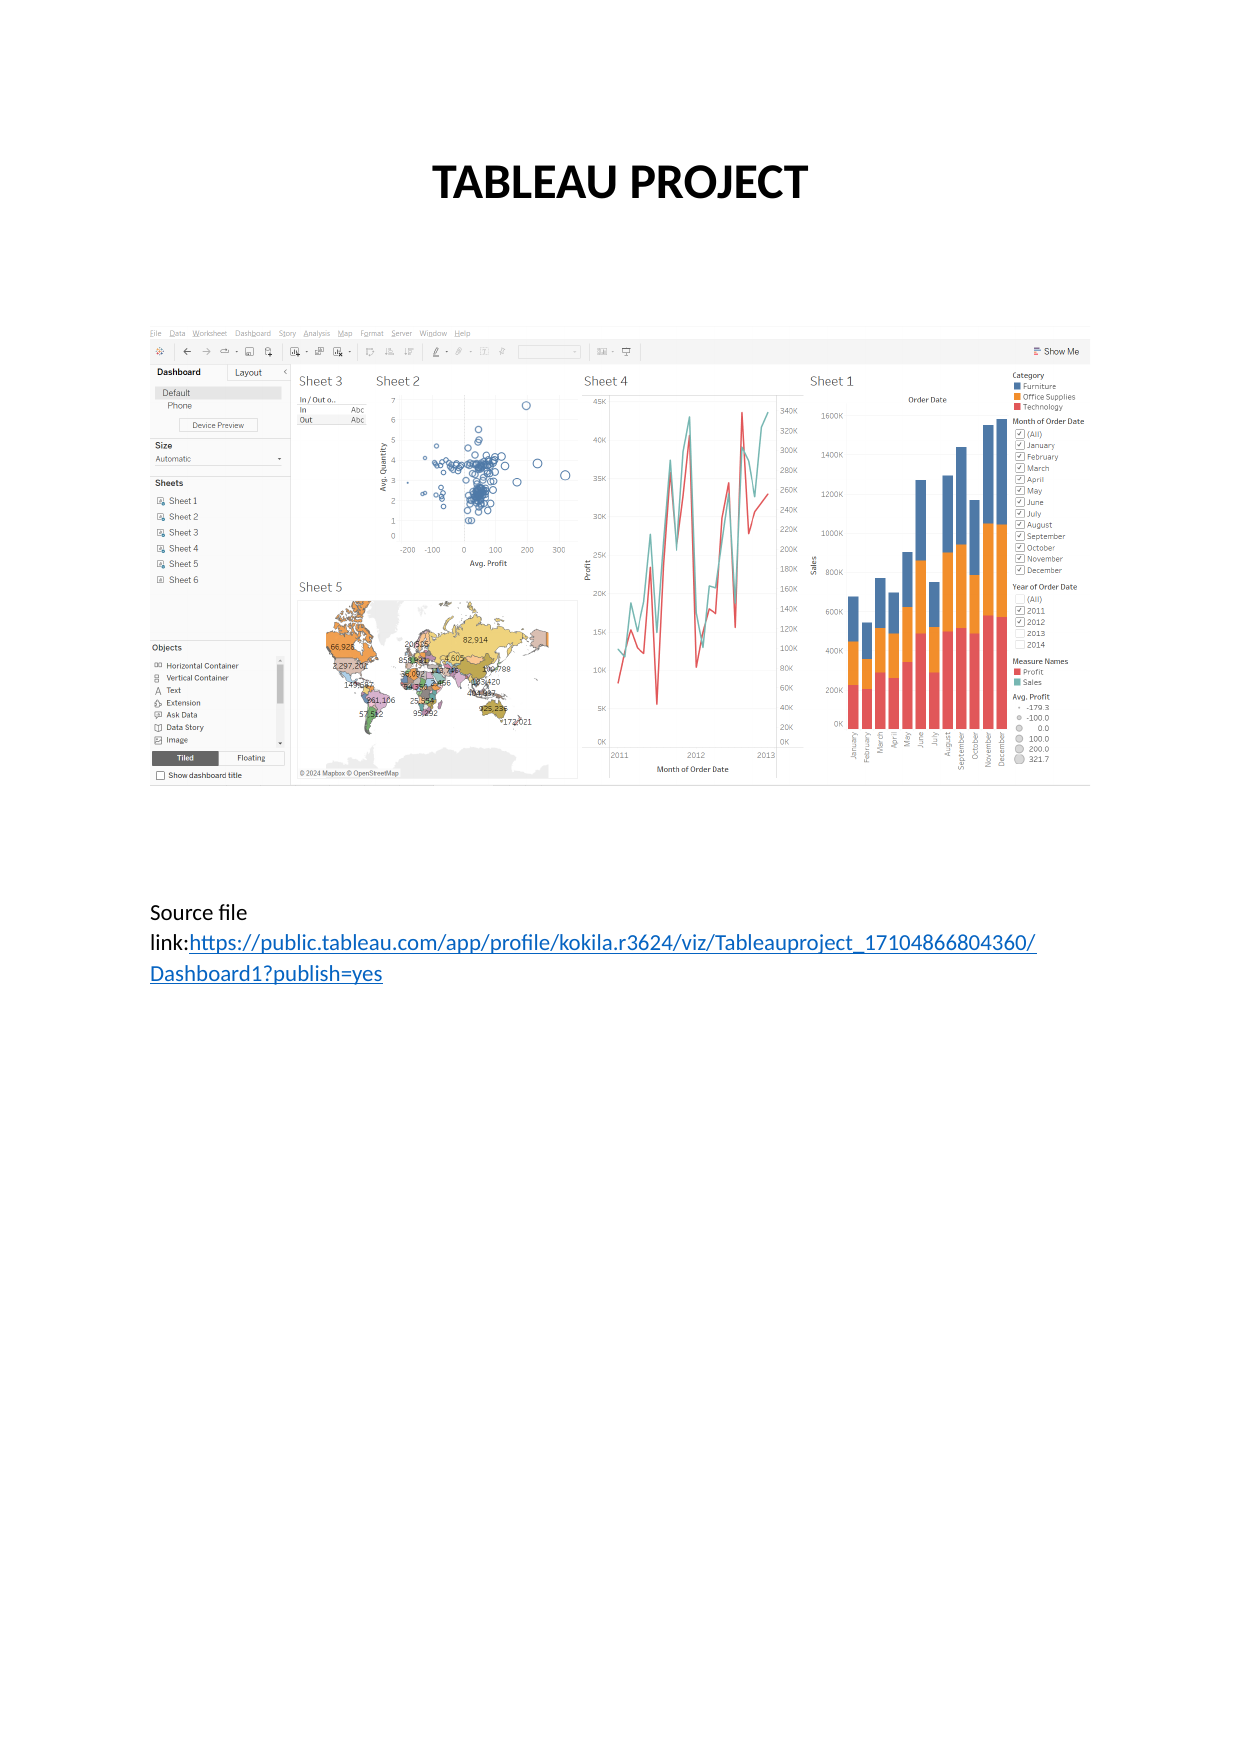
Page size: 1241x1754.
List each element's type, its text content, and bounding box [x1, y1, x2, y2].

text TABLEAU PROJECT [150, 150, 1090, 211]
picture [150, 326, 1091, 786]
text Source file link:https://public.tableau.com/app/profile/kokila.r3624/viz/Tableauproject_17104866804360/Dashboard1?publish=yes [150, 898, 1090, 987]
